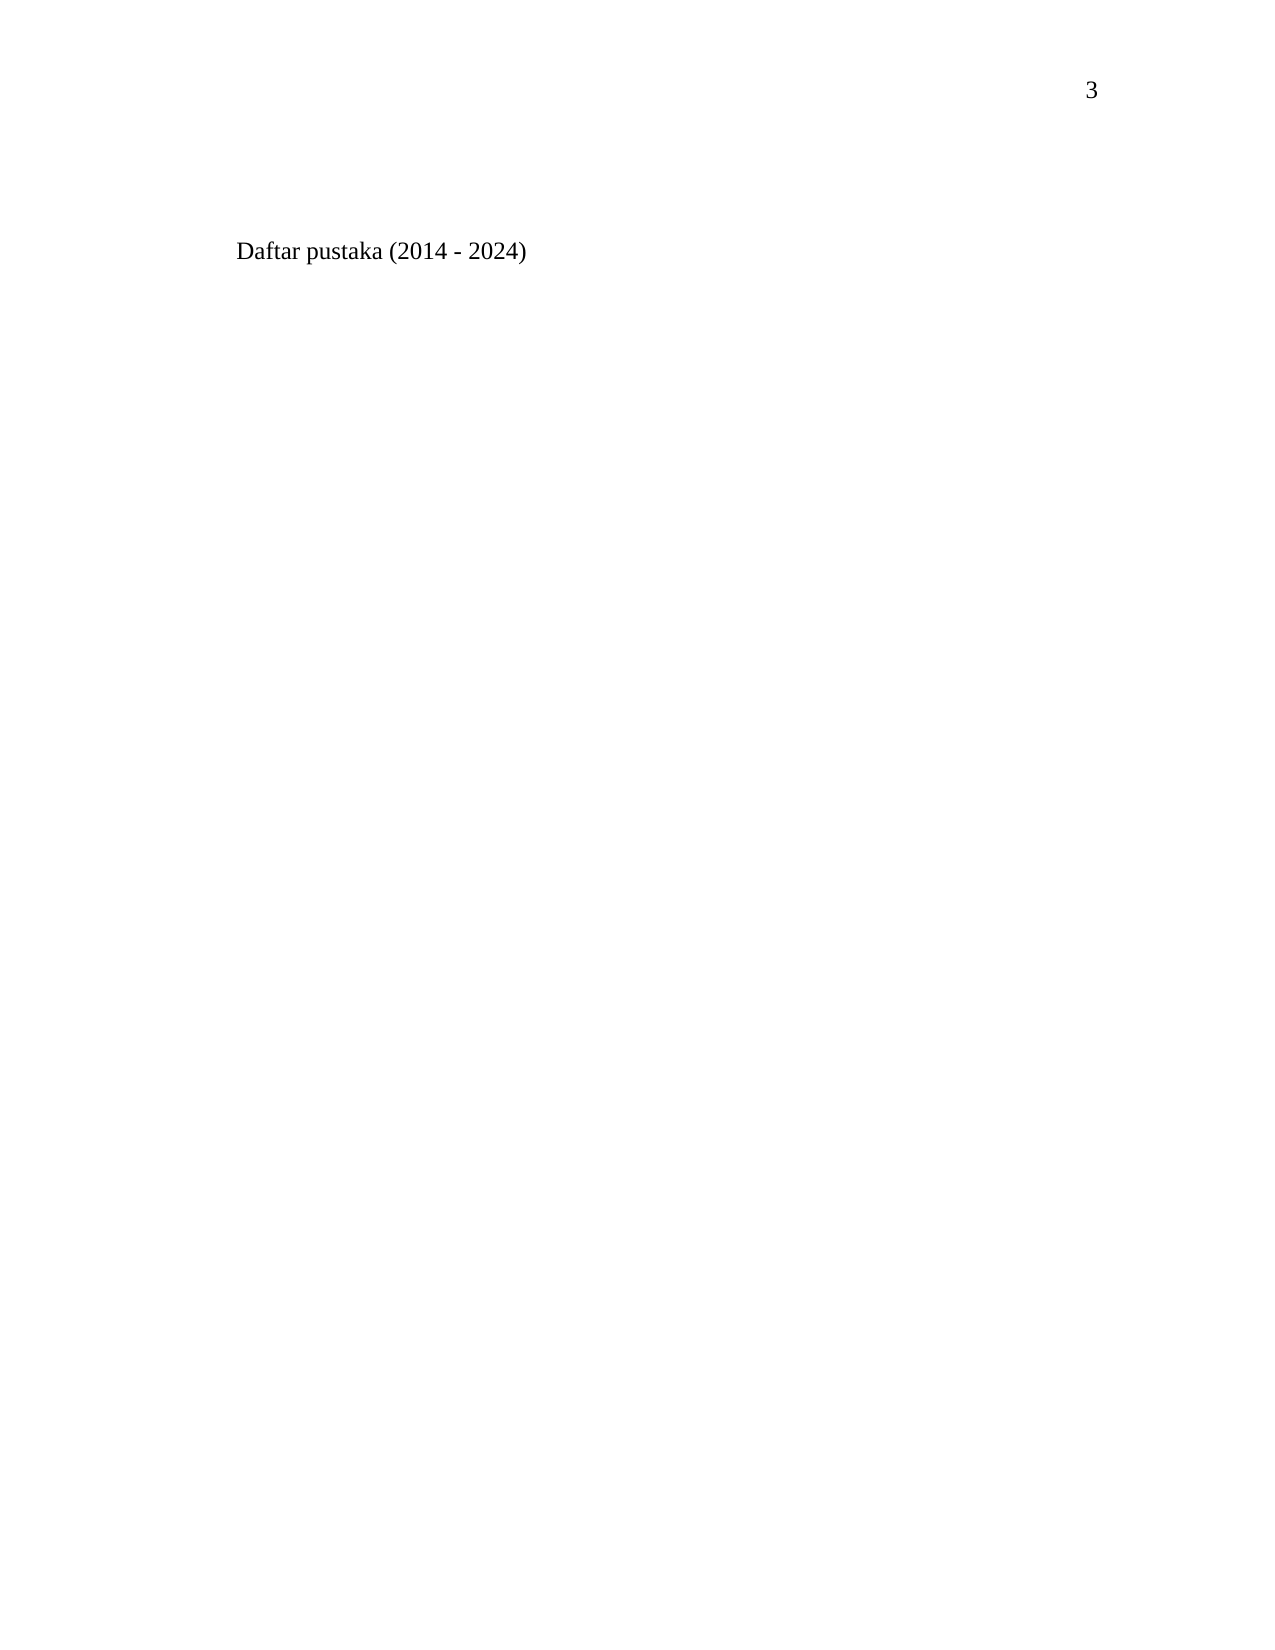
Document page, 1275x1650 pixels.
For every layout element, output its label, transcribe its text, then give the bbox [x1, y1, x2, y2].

text Daftar pustaka (2014 - 2024) [236, 236, 1098, 265]
